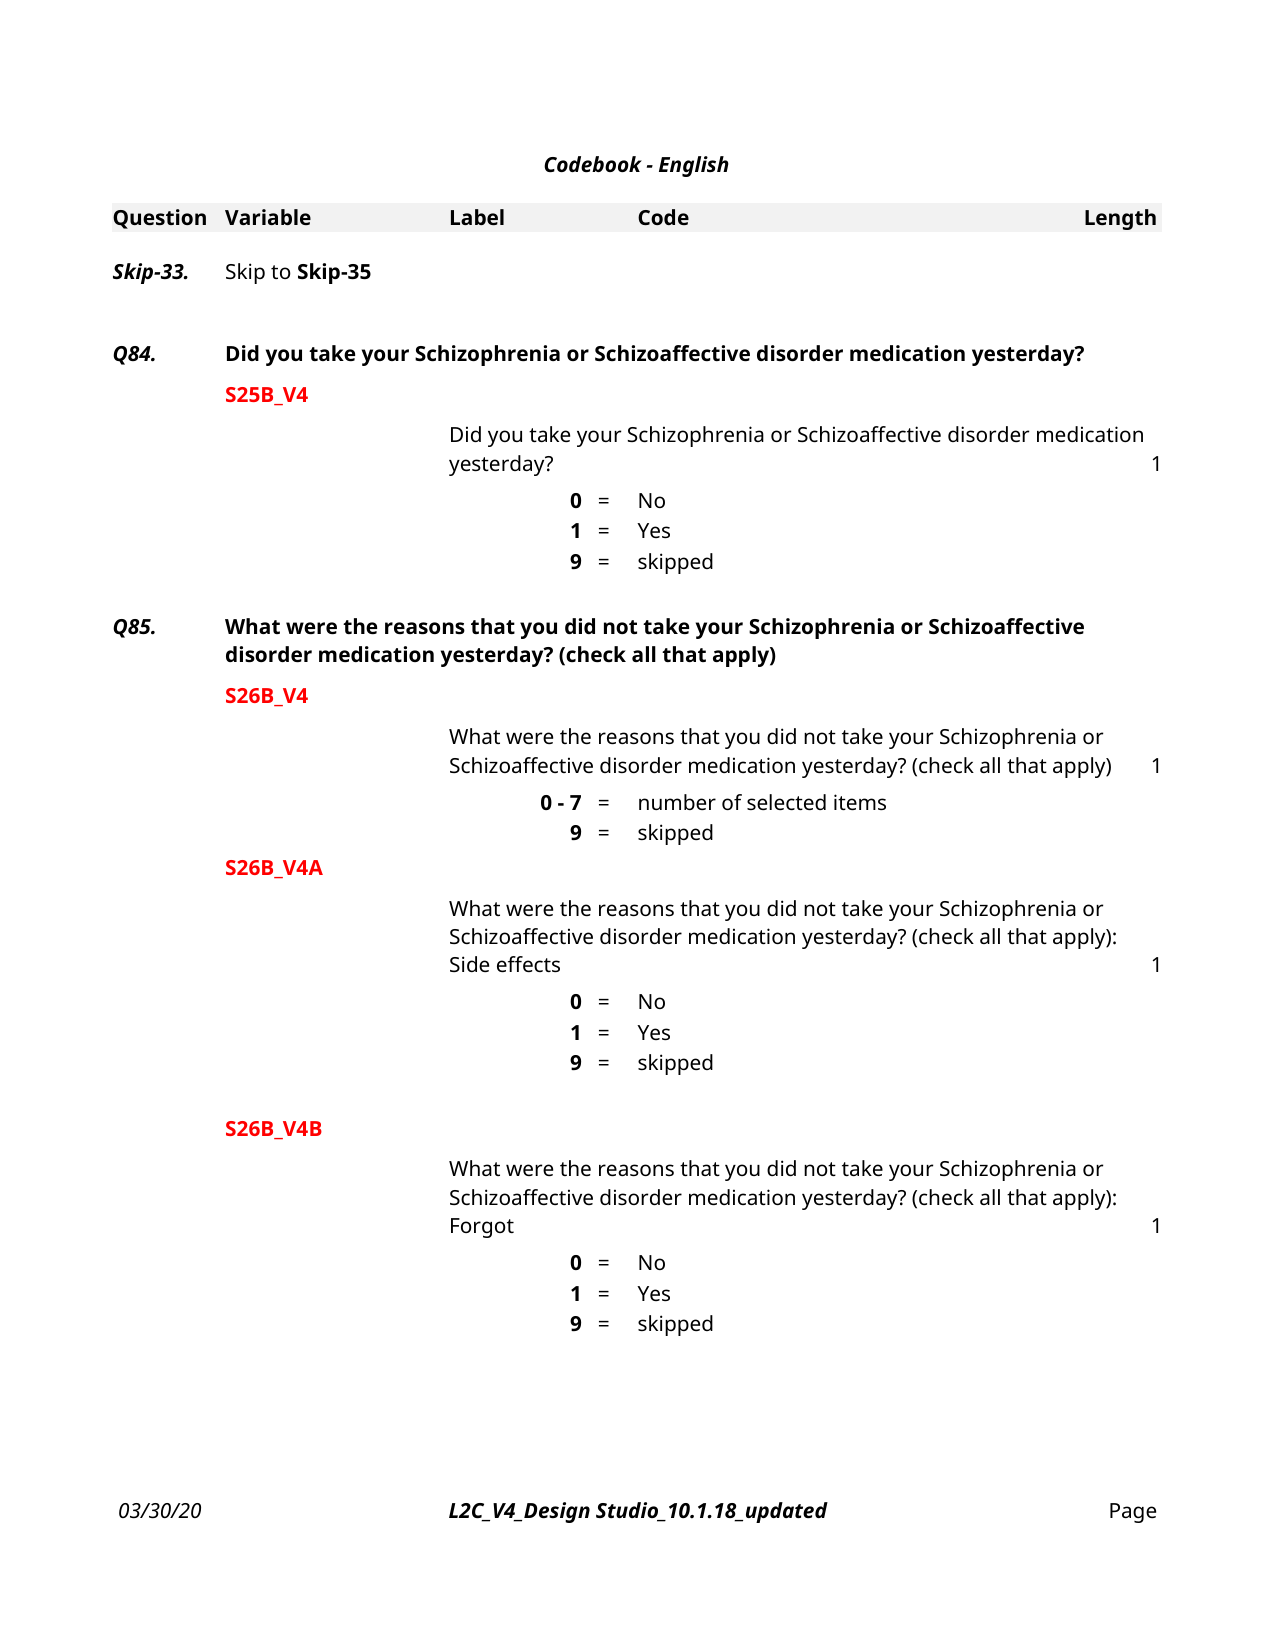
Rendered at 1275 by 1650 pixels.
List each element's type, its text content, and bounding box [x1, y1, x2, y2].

text S26B_V4 [225, 681, 1162, 710]
text 9 = skipped [112, 818, 1162, 847]
text 0 = No [112, 1248, 1162, 1277]
text S26B_V4B [225, 1114, 1162, 1142]
text 0 - 7 = number of selected items [112, 788, 1162, 816]
text 1 = Yes [112, 1279, 1162, 1307]
text 9 = skipped [112, 547, 1162, 575]
text Q84. Did you take your Schizophrenia or Schizoaffective disorder medication yesterday? [112, 339, 1162, 367]
text 1 = Yes [112, 1018, 1162, 1046]
text Did you take your Schizophrenia or Schizoaffective disorder medication yesterday? 1 [225, 421, 1162, 477]
text Skip-33. Skip to Skip-35 [112, 257, 1162, 285]
text What were the reasons that you did not take your Schizophrenia or Schizoaffective disorder medication yesterday? (check all that apply): Forgot 1 [225, 1154, 1162, 1240]
text 1 = Yes [112, 516, 1162, 545]
text 9 = skipped [112, 1309, 1162, 1338]
text What were the reasons that you did not take your Schizophrenia or Schizoaffective disorder medication yesterday? (check all that apply) 1 [225, 722, 1162, 779]
text 0 = No [112, 987, 1162, 1016]
text S26B_V4A [225, 853, 1162, 881]
text Q85. What were the reasons that you did not take your Schizophrenia or Schizoaffective disorder medication yesterday? (check all that apply) [112, 612, 1162, 669]
text S25B_V4 [225, 380, 1162, 408]
text 0 = No [112, 486, 1162, 514]
text 9 = skipped [112, 1048, 1162, 1077]
text What were the reasons that you did not take your Schizophrenia or Schizoaffective disorder medication yesterday? (check all that apply): Side effects 1 [225, 894, 1162, 979]
